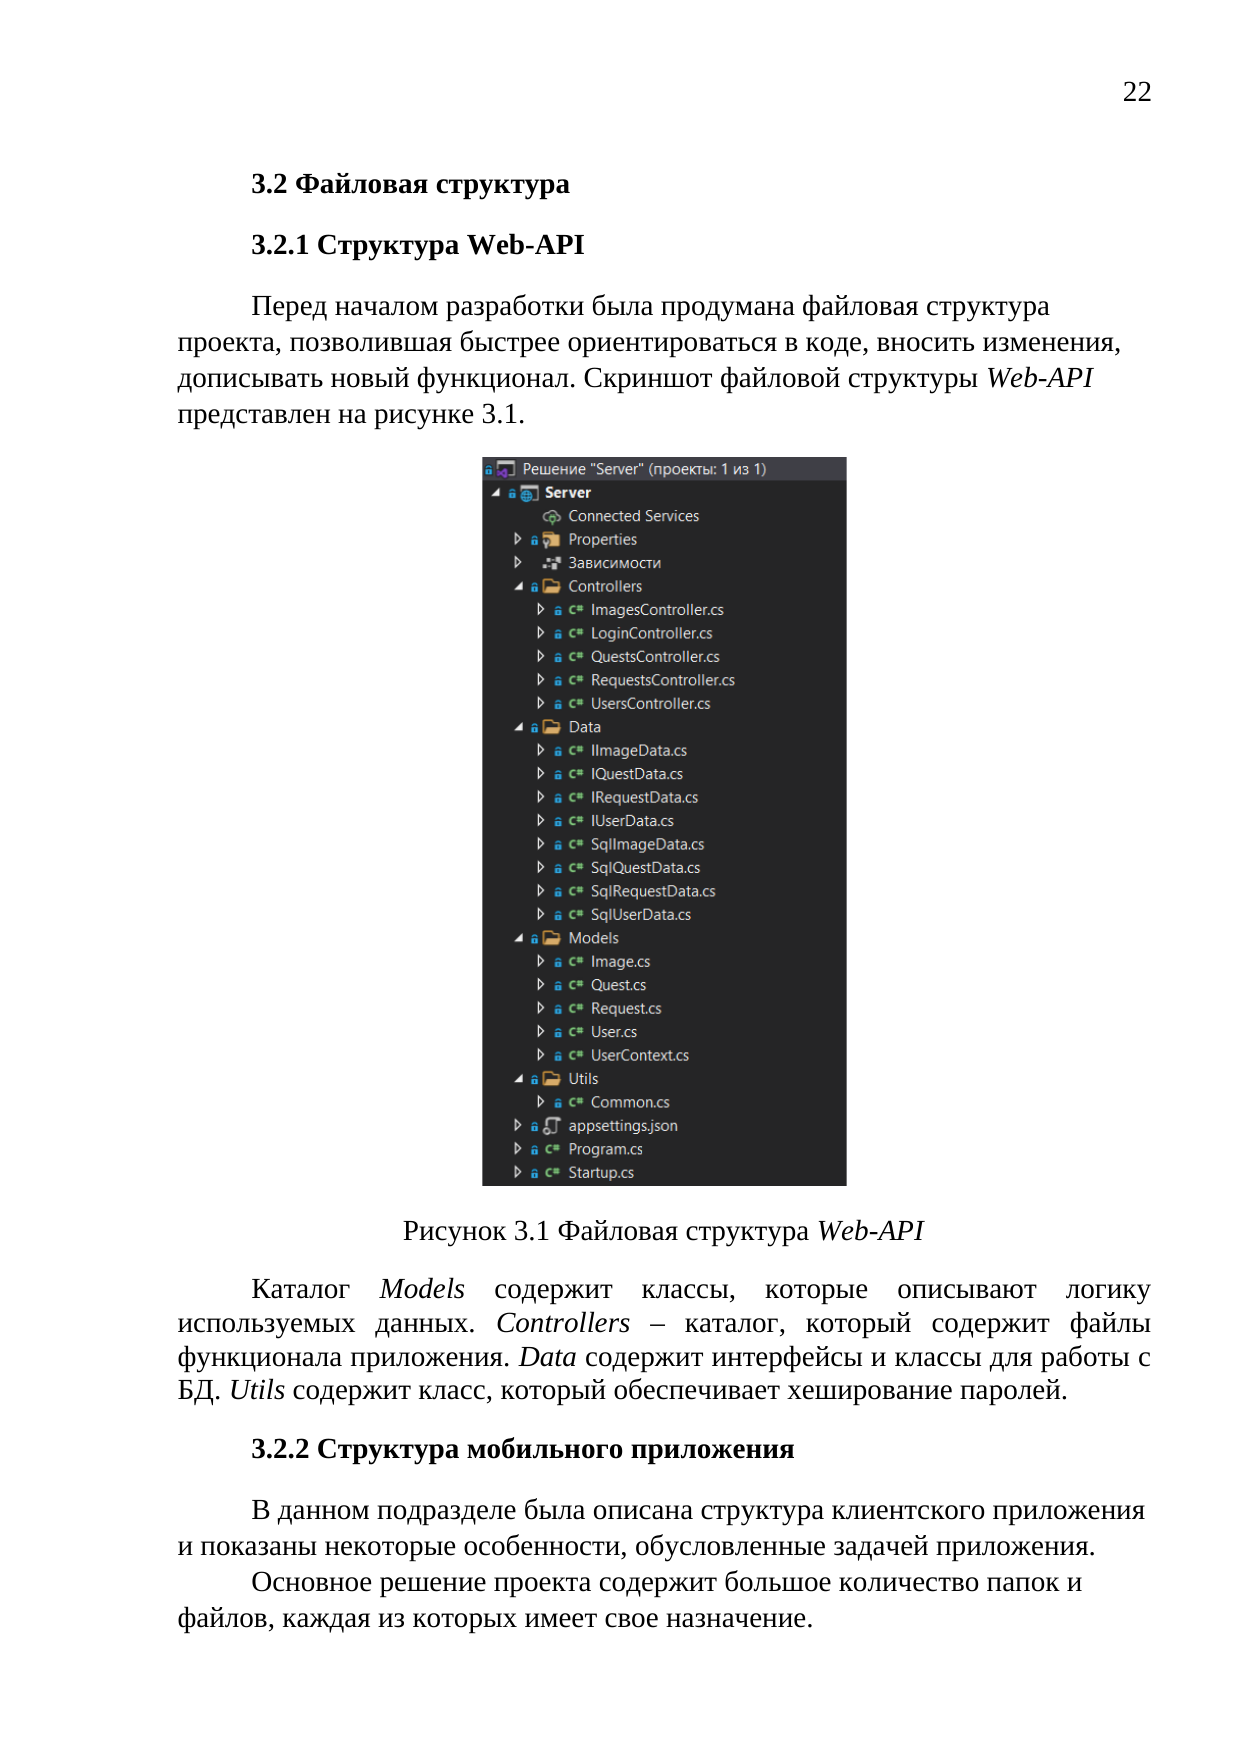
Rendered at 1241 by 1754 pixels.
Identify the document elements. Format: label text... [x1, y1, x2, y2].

subtitle 3.2.1 Структура Web-API [177, 227, 1152, 261]
text Каталог Models содержит классы, которые описывают логику используемых данных. Controllers – каталог, который содержит файлы функционала приложения. Data содержит интерфейсы и классы для работы с БД. Utils содержит класс, который обеспечивает хеширование паролей. [177, 1272, 1152, 1406]
subtitle 3.2.2 Структура мобильного приложения [177, 1431, 1152, 1464]
text Рисунок 3.1 Файловая структура Web-API [177, 1213, 1152, 1247]
text Перед началом разработки была продумана файловая структура проекта, позволившая быстрее ориентироваться в коде, вносить изменения, дописывать новый функционал. Скриншот файловой структуры Web-API представлен на рисунке 3.1. [177, 288, 1152, 430]
text Основное решение проекта содержит большое количество папок и файлов, каждая из которых имеет свое назначение. [177, 1564, 1152, 1634]
subtitle Файловая структура [177, 166, 1152, 199]
text В данном подразделе была описана структура клиентского приложения и показаны некоторые особенности, обусловленные задачей приложения. [177, 1492, 1152, 1562]
picture [482, 457, 847, 1186]
